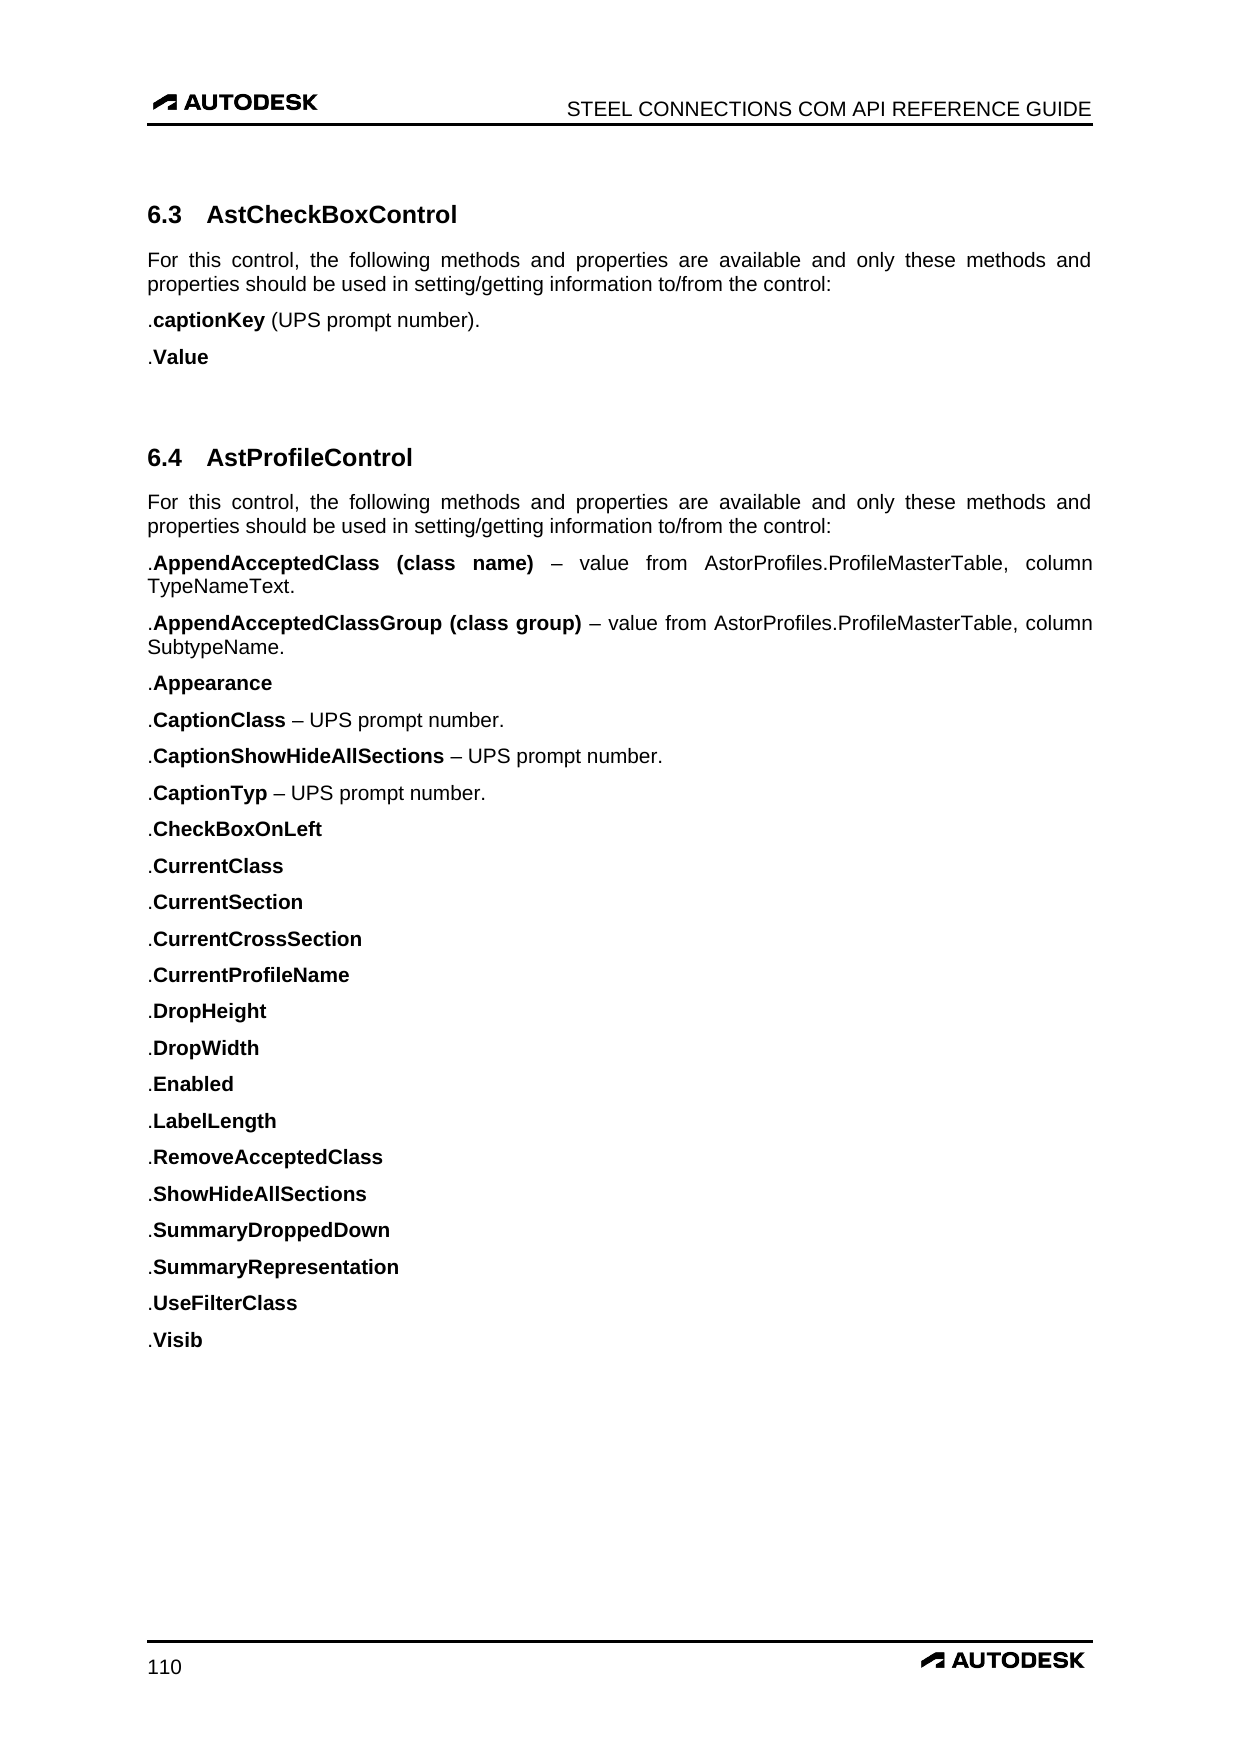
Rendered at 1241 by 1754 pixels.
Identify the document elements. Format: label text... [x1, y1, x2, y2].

text .Value [147, 344, 1093, 368]
picture [147, 87, 324, 117]
text For this control, the following methods and properties are available and only these methods and properties should be used in setting/getting information to/from the control: [147, 490, 1093, 538]
text .Visib [147, 1327, 1093, 1351]
text .CurrentProfileName [147, 963, 1093, 987]
text For this control, the following methods and properties are available and only these methods and properties should be used in setting/getting information to/from the control: [147, 248, 1093, 296]
text .LabelLength [147, 1109, 1093, 1133]
text .CurrentSection [147, 890, 1093, 914]
text .Appearance [147, 671, 1093, 695]
text .CheckBoxOnLeft [147, 817, 1093, 841]
text .DropHeight [147, 999, 1093, 1023]
text .CurrentClass [147, 853, 1093, 877]
text .AppendAcceptedClassGroup (class group) – value from AstorProfiles.ProfileMasterTable, column SubtypeName. [147, 611, 1093, 659]
text .CurrentCrossSection [147, 926, 1093, 950]
picture [914, 1645, 1092, 1675]
text .CaptionClass – UPS prompt number. [147, 708, 1093, 732]
text .captionKey (UPS prompt number). [147, 308, 1093, 332]
text .SummaryDroppedDown [147, 1218, 1093, 1242]
subtitle AstCheckBoxControl [147, 200, 1093, 229]
text .CaptionShowHideAllSections – UPS prompt number. [147, 744, 1093, 768]
text .DropWidth [147, 1036, 1093, 1060]
text .RemoveAcceptedClass [147, 1145, 1093, 1169]
text .Enabled [147, 1072, 1093, 1096]
subtitle AstProfileControl [147, 442, 1093, 471]
text .AppendAcceptedClass (class name) – value from AstorProfiles.ProfileMasterTable, column TypeNameText. [147, 550, 1093, 598]
text .ShowHideAllSections [147, 1182, 1093, 1206]
text .CaptionTyp – UPS prompt number. [147, 781, 1093, 804]
text .SummaryRepresentation [147, 1254, 1093, 1278]
text .UseFilterClass [147, 1291, 1093, 1315]
